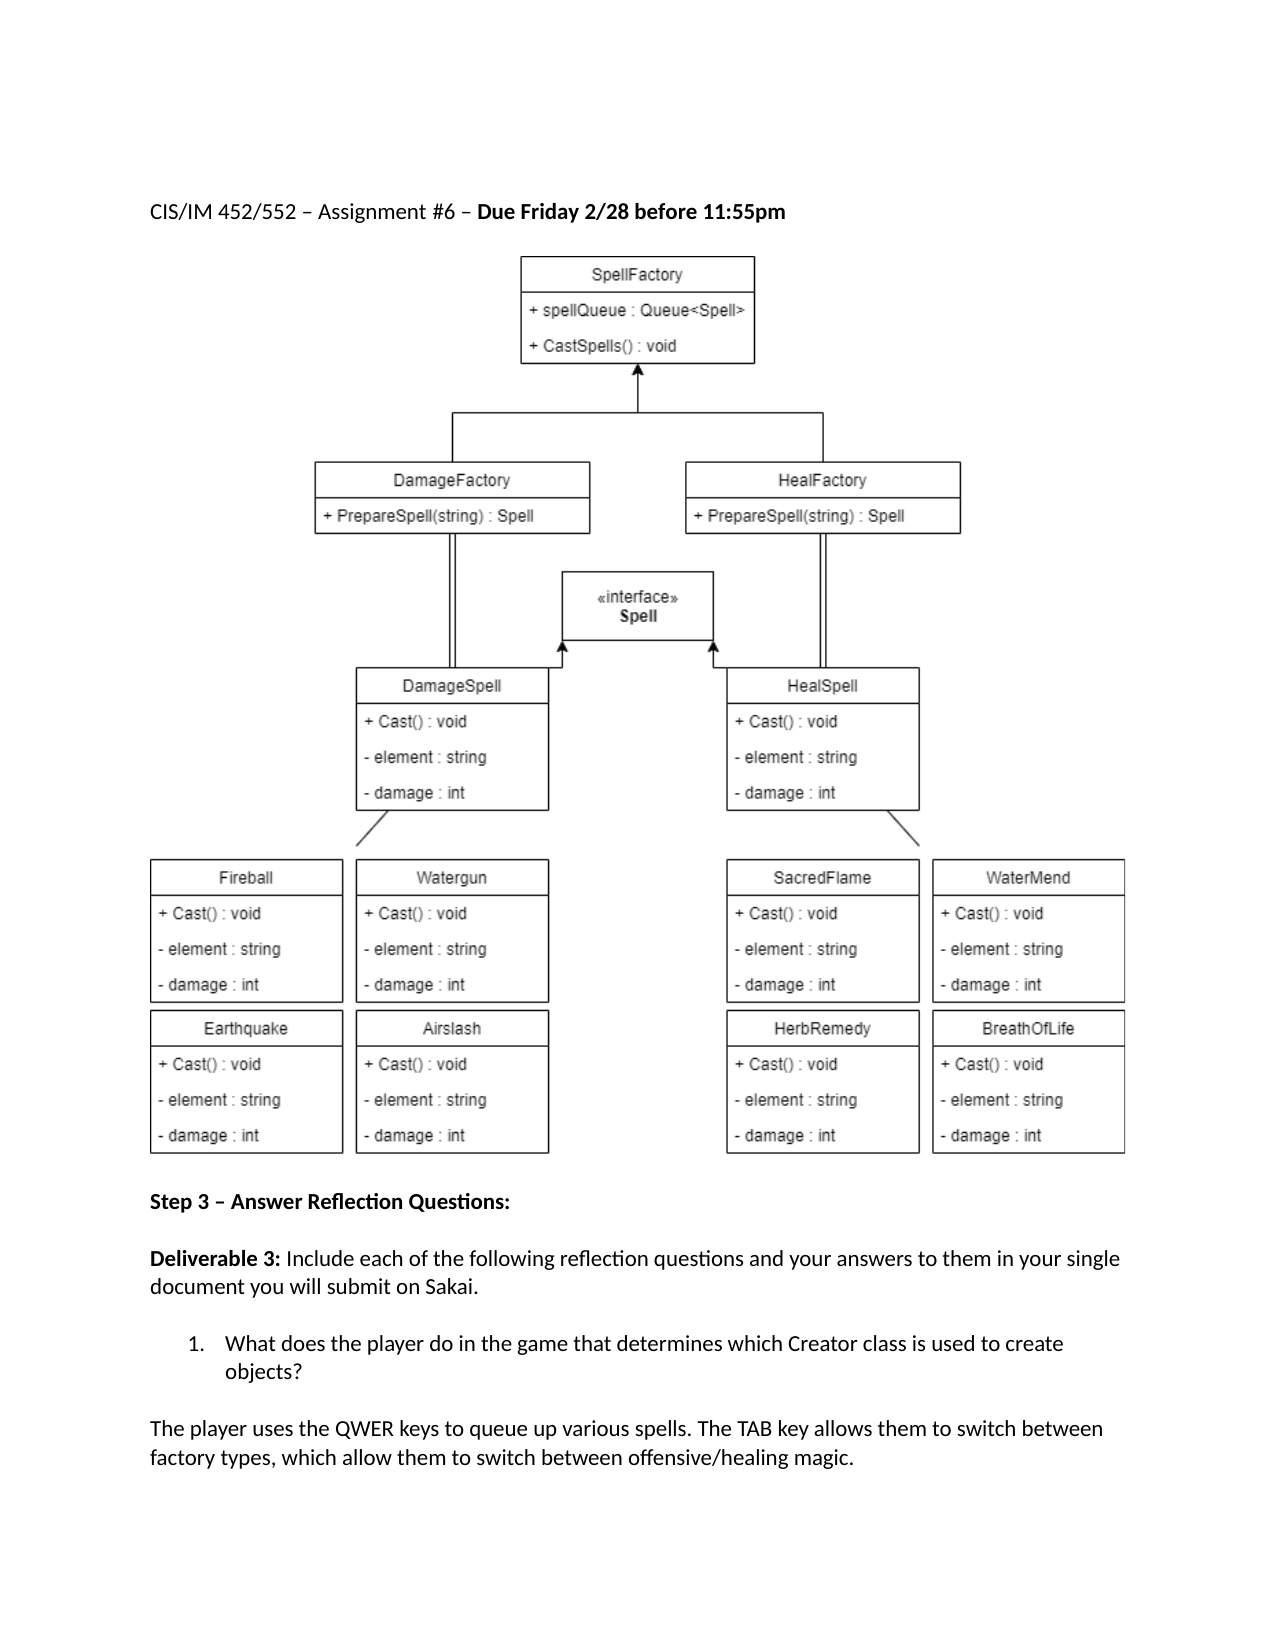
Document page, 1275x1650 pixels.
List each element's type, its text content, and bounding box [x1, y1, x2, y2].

text CIS/IM 452/552 – Assignment #6 – Due Friday 2/28 before 11:55pm [150, 197, 1125, 225]
text Deliverable 3: Include each of the following reflection questions and your answers to them in your single document you will submit on Sakai. [150, 1244, 1125, 1300]
picture [150, 256, 1125, 1158]
text The player uses the QWER keys to queue up various spells. The TAB key allows them to switch between factory types, which allow them to switch between offensive/healing magic. [150, 1414, 1125, 1471]
list What does the player do in the game that determines which Creator class is used to create objects? [187, 1329, 1125, 1385]
text Step 3 – Answer Reflection Questions: [150, 1187, 1125, 1215]
